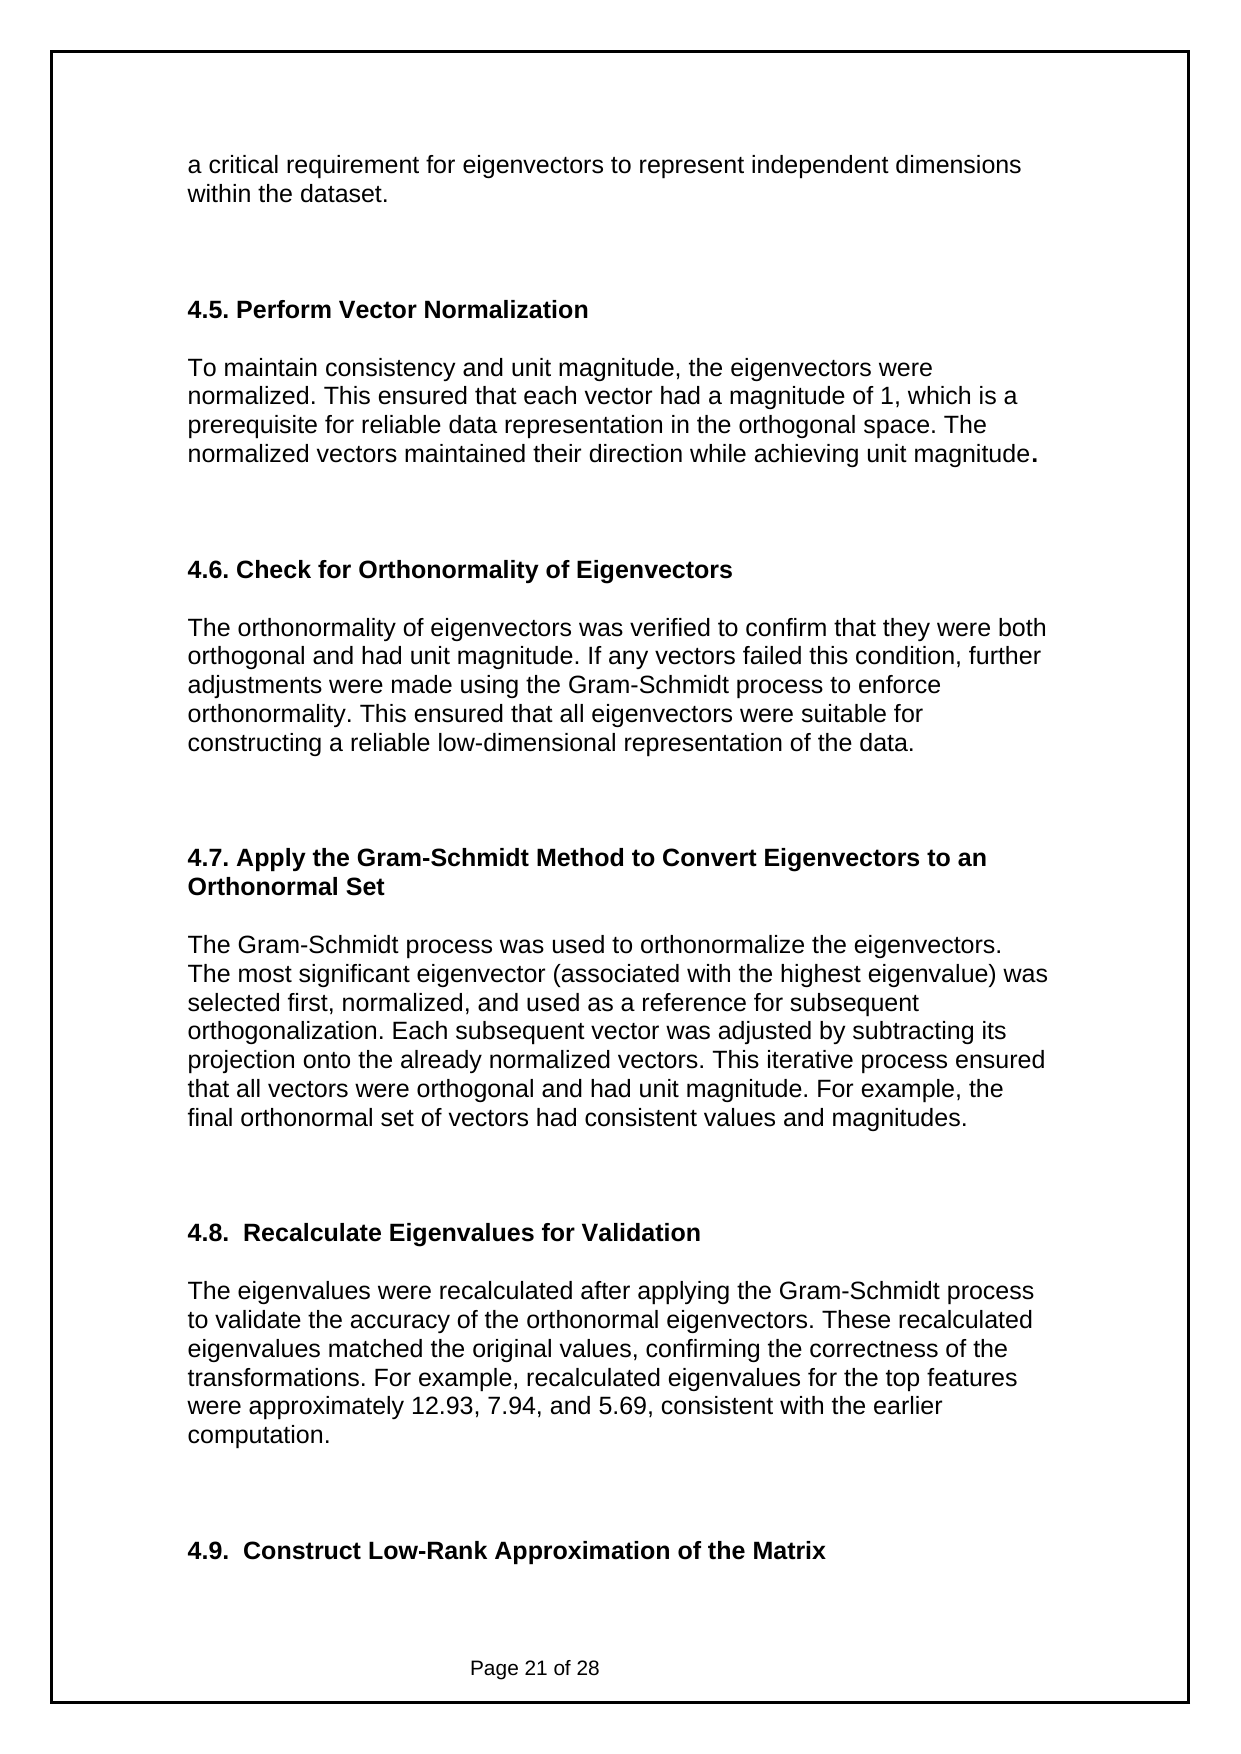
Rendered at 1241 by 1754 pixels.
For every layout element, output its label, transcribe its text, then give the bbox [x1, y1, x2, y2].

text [187, 150, 1053, 207]
text To maintain consistency and unit magnitude, the eigenvectors were normalized. This ensured that each vector had a magnitude of 1, which is a prerequisite for reliable data representation in the orthogonal space. The normalized vectors maintained their direction while achieving unit magnitude. [187, 352, 1053, 467]
text 4.6. Check for Orthonormality of Eigenvectors [187, 554, 1053, 583]
text 4.9. Construct Low-Rank Approximation of the Matrix [187, 1536, 1053, 1564]
text The orthonormality of eigenvectors was verified to confirm that they were both orthogonal and had unit magnitude. If any vectors failed this condition, further adjustments were made using the Gram-Schmidt process to enforce orthonormality. This ensured that all eigenvectors were suitable for constructing a reliable low-dimensional representation of the data. [187, 612, 1053, 756]
text The eigenvalues were recalculated after applying the Gram-Schmidt process to validate the accuracy of the orthonormal eigenvectors. These recalculated eigenvalues matched the original values, confirming the correctness of the transformations. For example, recalculated eigenvalues for the top features were approximately 12.93, 7.94, and 5.69, consistent with the earlier computation. [187, 1276, 1053, 1449]
text 4.5. Perform Vector Normalization [187, 294, 1053, 323]
text 4.7. Apply the Gram-Schmidt Method to Convert Eigenvectors to an Orthonormal Set [187, 843, 1053, 901]
text The Gram-Schmidt process was used to orthonormalize the eigenvectors. The most significant eigenvector (associated with the highest eigenvalue) was selected first, normalized, and used as a reference for subsequent orthogonalization. Each subsequent vector was adjusted by subtracting its projection onto the already normalized vectors. This iterative process ensured that all vectors were orthogonal and had unit magnitude. For example, the final orthonormal set of vectors had consistent values and magnitudes. [187, 930, 1053, 1131]
text 4.8. Recalculate Eigenvalues for Validation [187, 1218, 1053, 1247]
